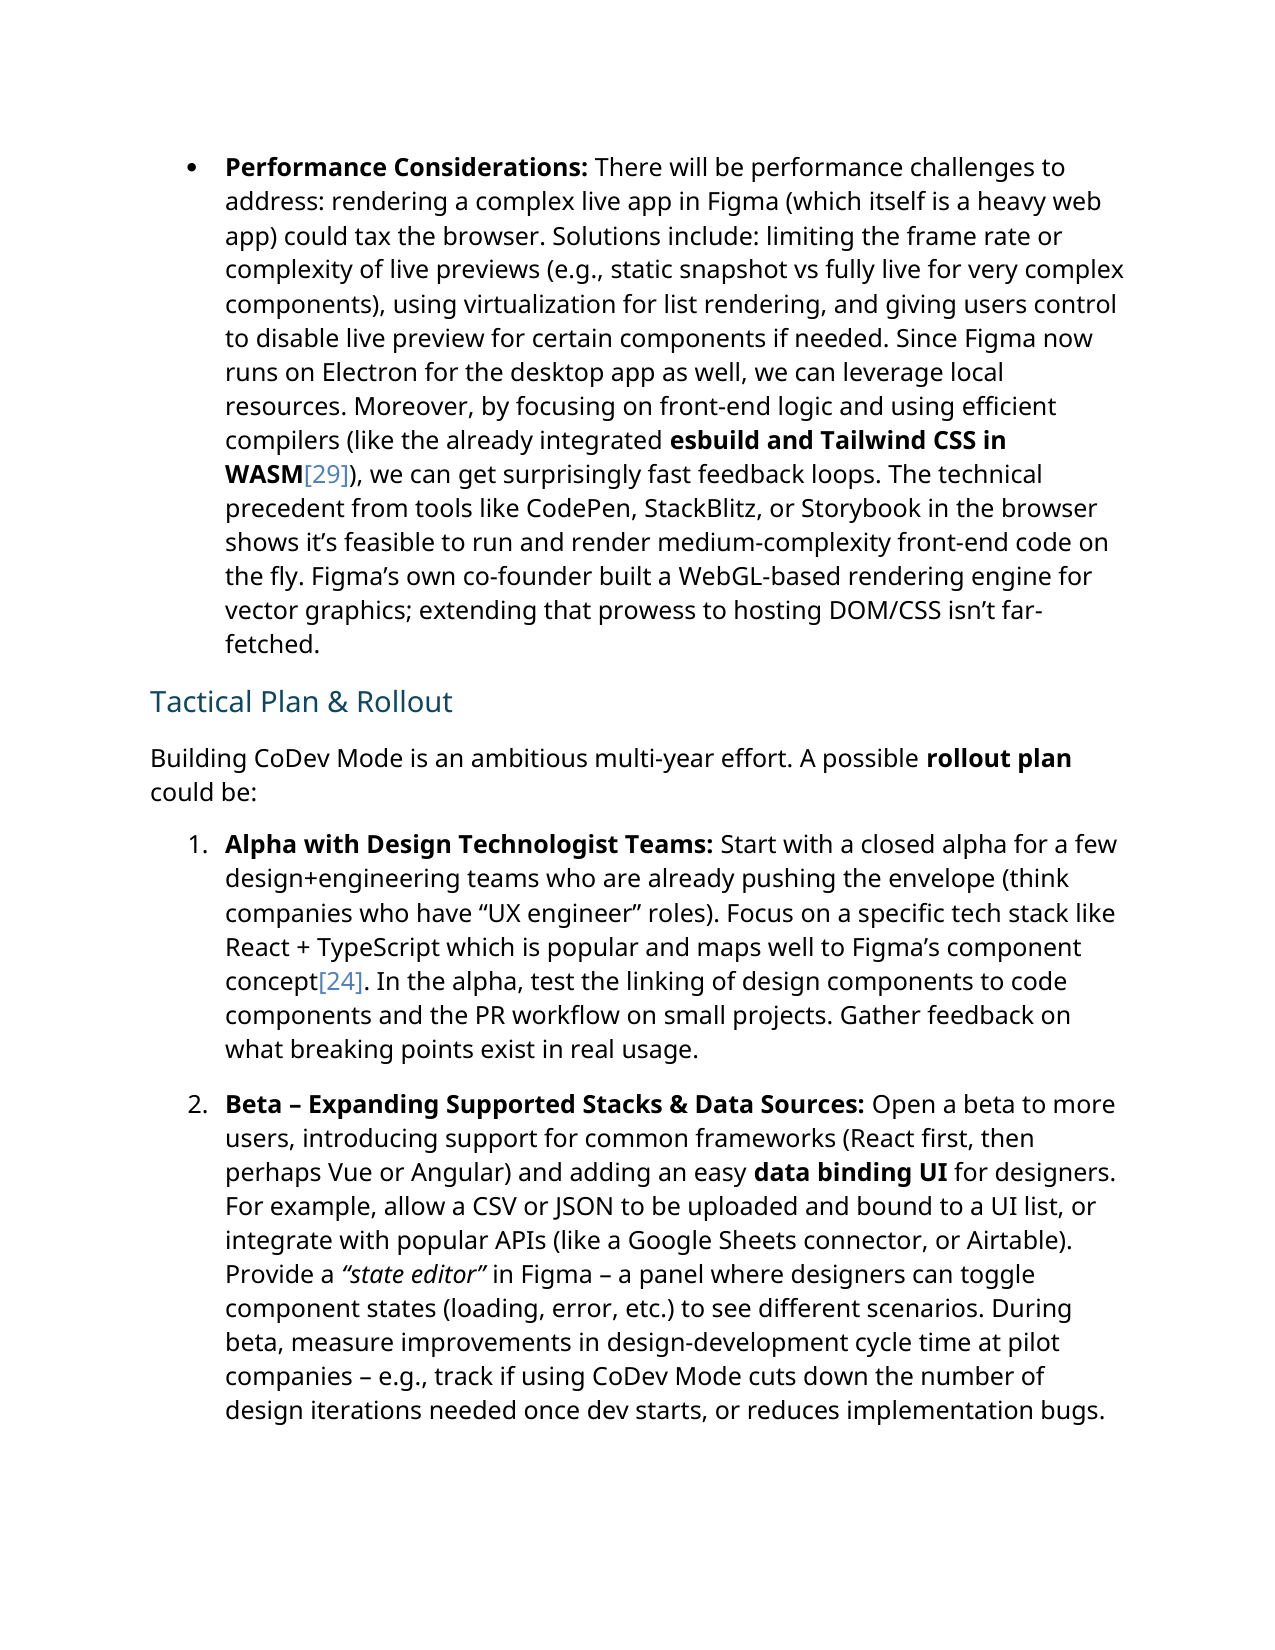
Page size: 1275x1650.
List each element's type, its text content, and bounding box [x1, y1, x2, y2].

text Building CoDev Mode is an ambitious multi-year effort. A possible rollout plan could be: [150, 740, 1125, 808]
list Alpha with Design Technologist Teams: Start with a closed alpha for a few design+engineering teams who are already pushing the envelope (think companies who have “UX engineer” roles). Focus on a specific tech stack like React + TypeScript which is popular and maps well to Figma’s component concept[24]. In the alpha, test the linking of design components to code components and the PR workflow on small projects. Gather feedback on what breaking points exist in real usage. [187, 827, 1125, 1066]
subtitle Tactical Plan & Rollout [150, 682, 1125, 721]
list Beta – Expanding Supported Stacks & Data Sources: Open a beta to more users, introducing support for common frameworks (React first, then perhaps Vue or Angular) and adding an easy data binding UI for designers. For example, allow a CSV or JSON to be uploaded and bound to a UI list, or integrate with popular APIs (like a Google Sheets connector, or Airtable). Provide a “state editor” in Figma – a panel where designers can toggle component states (loading, error, etc.) to see different scenarios. During beta, measure improvements in design-development cycle time at pilot companies – e.g., track if using CoDev Mode cuts down the number of design iterations needed once dev starts, or reduces implementation bugs. [187, 1086, 1125, 1427]
list Performance Considerations: There will be performance challenges to address: rendering a complex live app in Figma (which itself is a heavy web app) could tax the browser. Solutions include: limiting the frame rate or complexity of live previews (e.g., static snapshot vs fully live for very complex components), using virtualization for list rendering, and giving users control to disable live preview for certain components if needed. Since Figma now runs on Electron for the desktop app as well, we can leverage local resources. Moreover, by focusing on front-end logic and using efficient compilers (like the already integrated esbuild and Tailwind CSS in WASM[29]), we can get surprisingly fast feedback loops. The technical precedent from tools like CodePen, StackBlitz, or Storybook in the browser shows it’s feasible to run and render medium-complexity front-end code on the fly. Figma’s own co-founder built a WebGL-based rendering engine for vector graphics; extending that prowess to hosting DOM/CSS isn’t far-fetched. [187, 150, 1125, 661]
